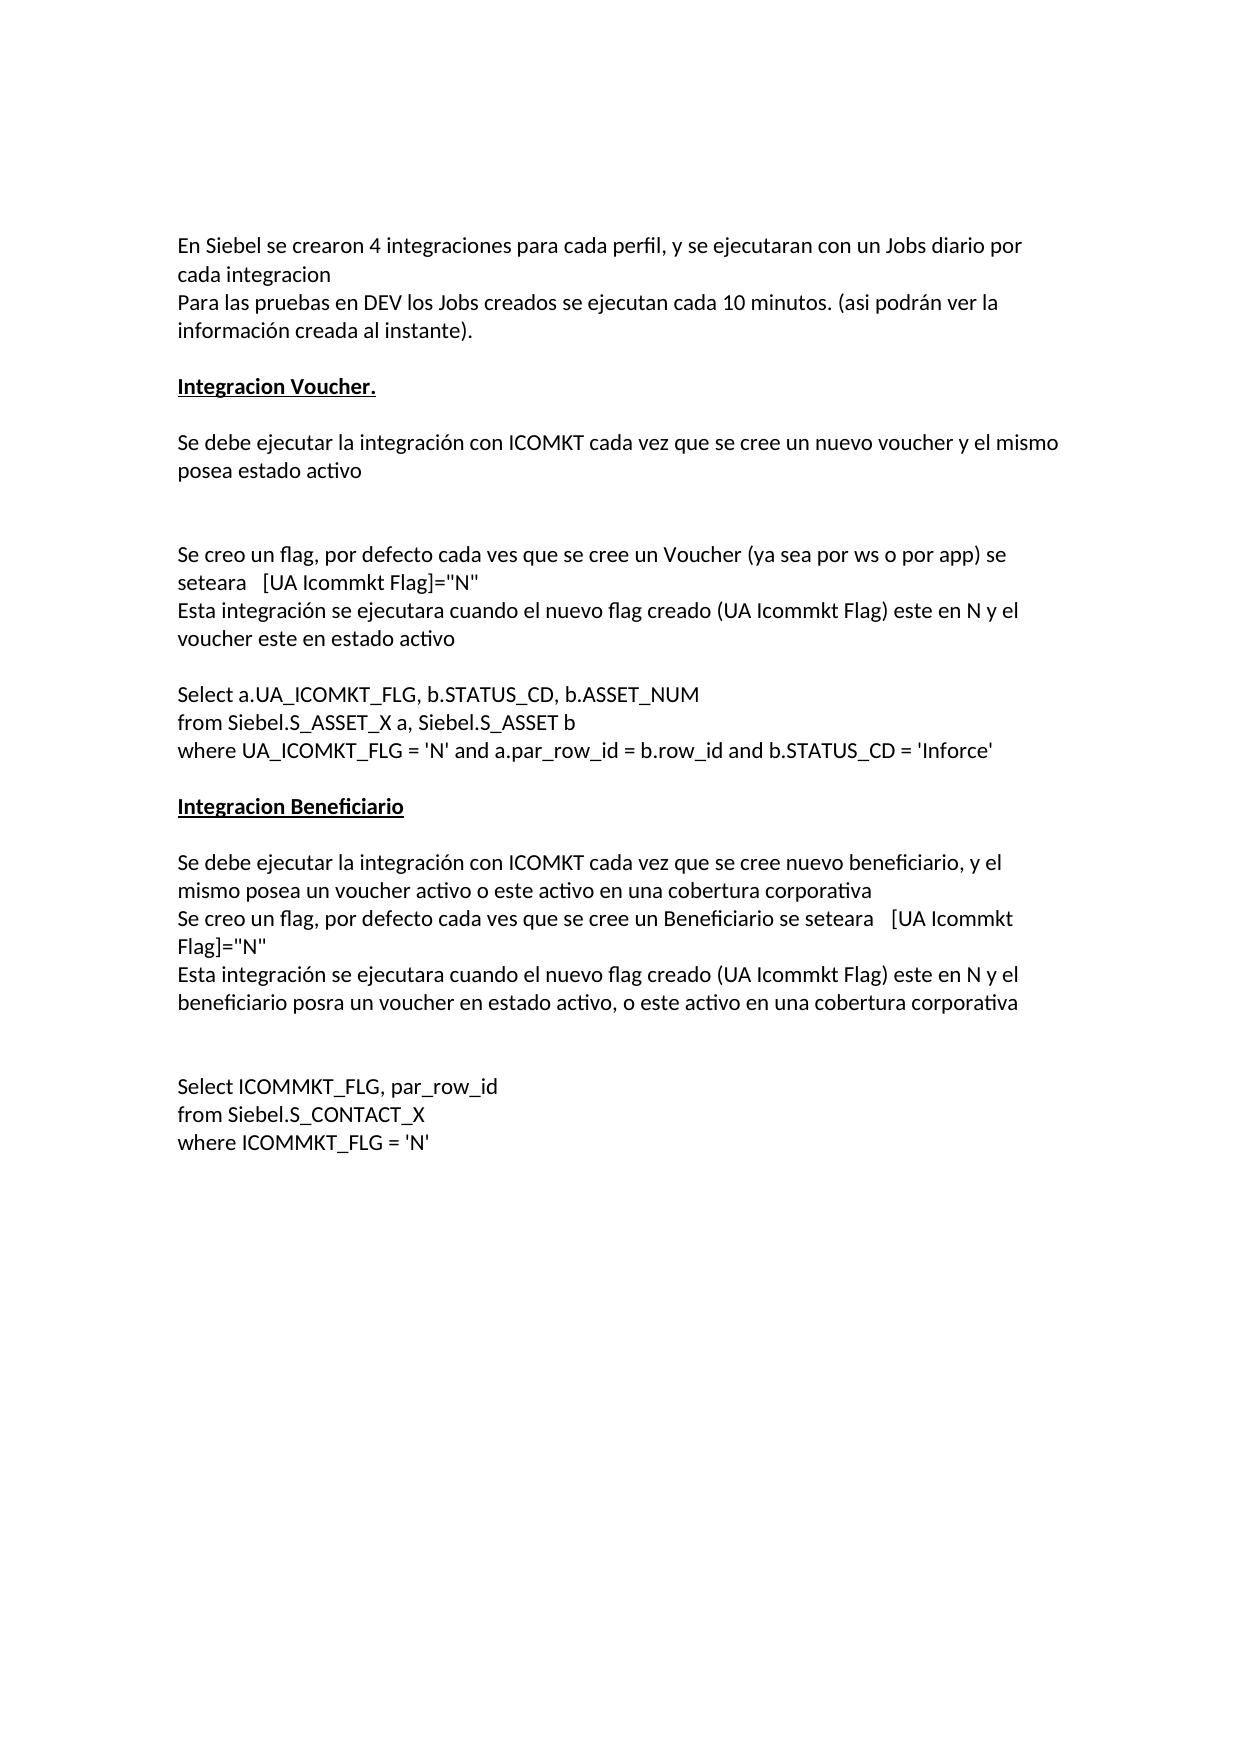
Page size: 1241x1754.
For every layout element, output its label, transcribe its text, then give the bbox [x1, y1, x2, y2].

text where UA_ICOMKT_FLG = 'N' and a.par_row_id = b.row_id and b.STATUS_CD = 'Inforce' [177, 736, 1063, 764]
text from Siebel.S_ASSET_X a, Siebel.S_ASSET b [177, 708, 1063, 736]
text Se creo un flag, por defecto cada ves que se cree un Voucher (ya sea por ws o por app) se seteara [UA Icommkt Flag]="N" [177, 540, 1063, 596]
text from Siebel.S_CONTACT_X [177, 1100, 1063, 1128]
text Integracion Beneficiario [177, 792, 1063, 820]
text Para las pruebas en DEV los Jobs creados se ejecutan cada 10 minutos. (asi podrán ver la información creada al instante). [177, 288, 1063, 344]
text En Siebel se crearon 4 integraciones para cada perfil, y se ejecutaran con un Jobs diario por cada integracion [177, 232, 1063, 288]
text Integracion Voucher. [177, 372, 1063, 400]
text Se debe ejecutar la integración con ICOMKT cada vez que se cree nuevo beneficiario, y el mismo posea un voucher activo o este activo en una cobertura corporativa [177, 848, 1063, 904]
text Esta integración se ejecutara cuando el nuevo flag creado (UA Icommkt Flag) este en N y el voucher este en estado activo [177, 596, 1063, 652]
text Esta integración se ejecutara cuando el nuevo flag creado (UA Icommkt Flag) este en N y el beneficiario posra un voucher en estado activo, o este activo en una cobertura corporativa [177, 960, 1063, 1016]
text Select a.UA_ICOMKT_FLG, b.STATUS_CD, b.ASSET_NUM [177, 680, 1063, 708]
text Se creo un flag, por defecto cada ves que se cree un Beneficiario se seteara [UA Icommkt Flag]="N" [177, 904, 1063, 960]
text where ICOMMKT_FLG = 'N' [177, 1128, 1063, 1156]
text Se debe ejecutar la integración con ICOMKT cada vez que se cree un nuevo voucher y el mismo posea estado activo [177, 428, 1063, 484]
text Select ICOMMKT_FLG, par_row_id [177, 1072, 1063, 1100]
